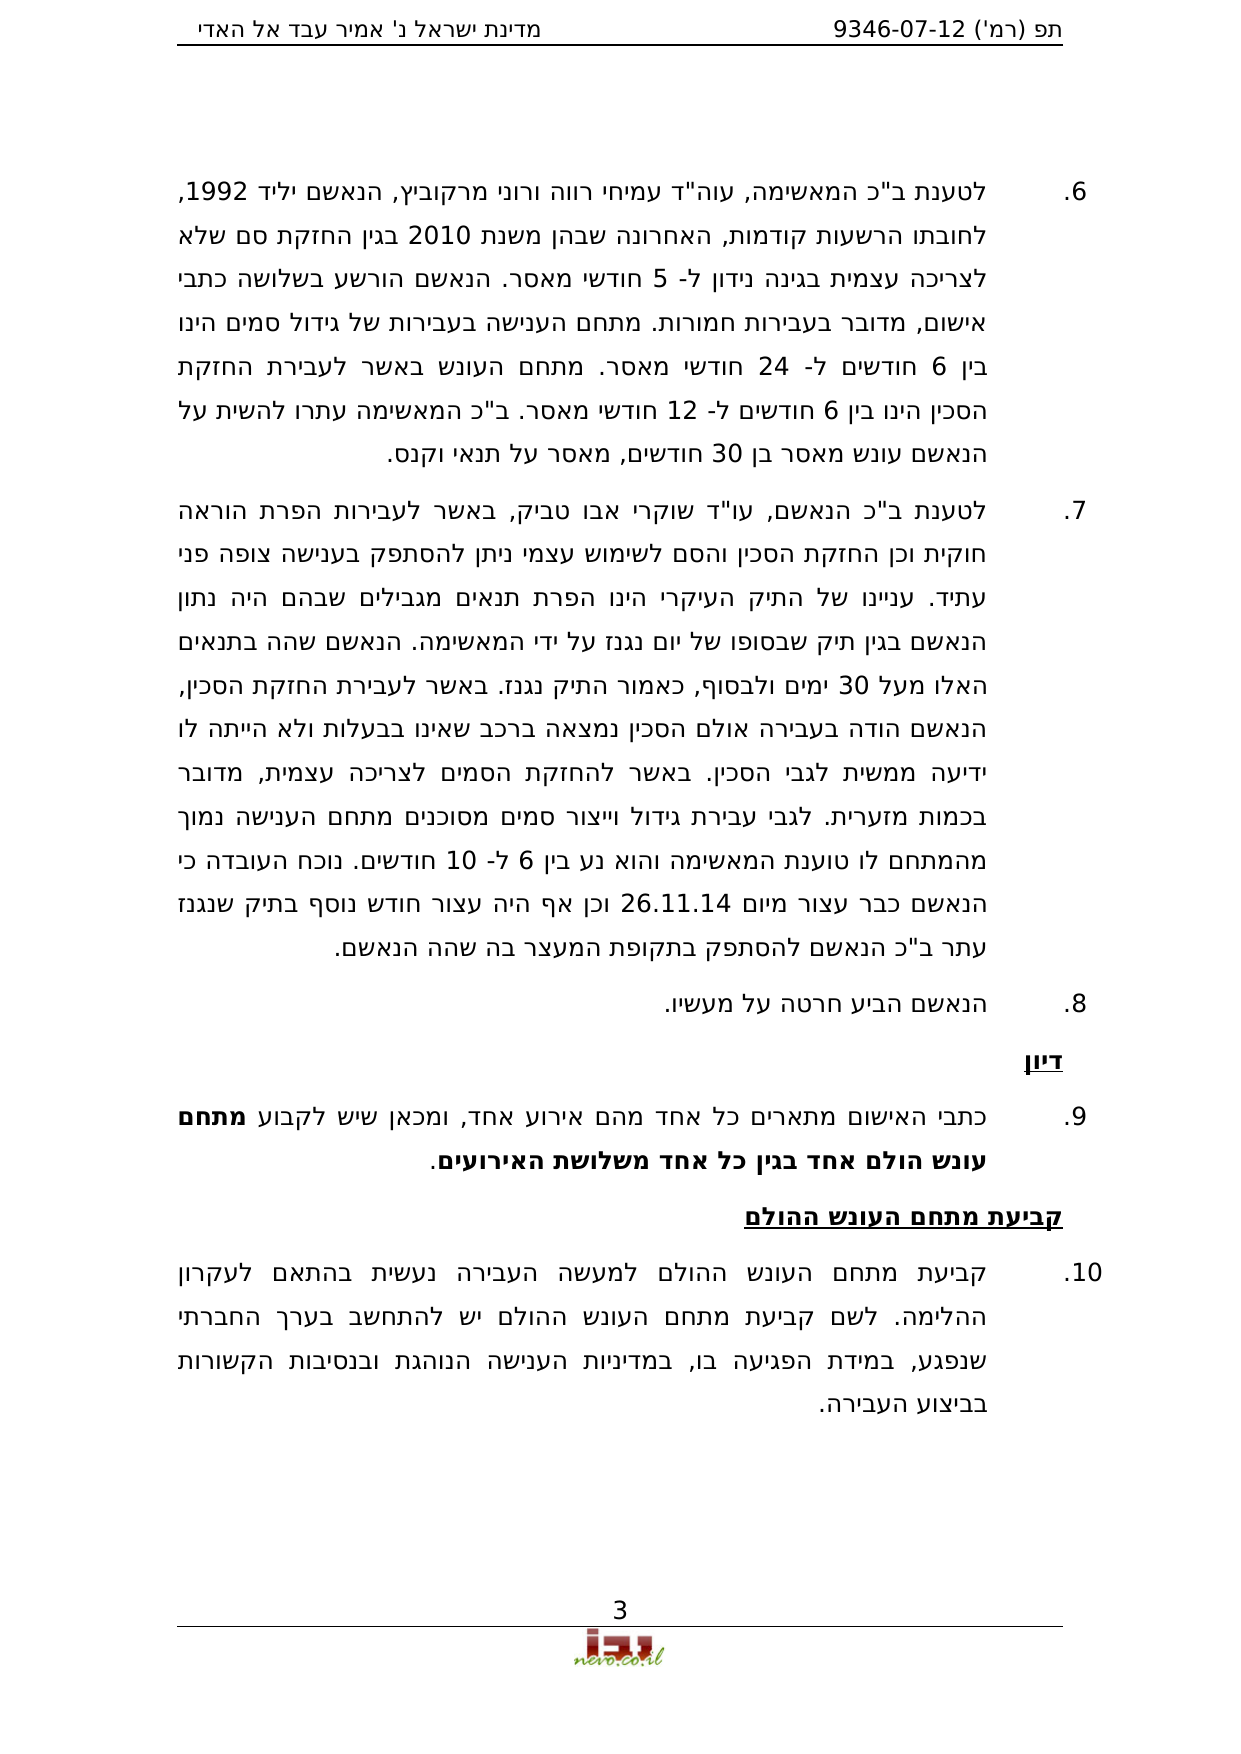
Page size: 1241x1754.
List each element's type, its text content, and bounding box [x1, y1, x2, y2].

text לטענת ב"כ המאשימה, עוה"ד עמיחי רווה ורוני מרקוביץ, הנאשם יליד 1992, לחובתו הרשעות קודמות, האחרונה שבהן משנת 2010 בגין החזקת סם שלא לצריכה עצמית בגינה נידון ל- 5 חודשי מאסר. הנאשם הורשע בשלושה כתבי אישום, מדובר בעבירות חמורות. מתחם הענישה בעבירות של גידול סמים הינו בין 6 חודשים ל- 24 חודשי מאסר. מתחם העונש באשר לעבירת החזקת הסכין הינו בין 6 חודשים ל- 12 חודשי מאסר. ב"כ המאשימה עתרו להשית על הנאשם עונש מאסר בן 30 חודשים, מאסר על תנאי וקנס. [177, 177, 1063, 469]
text קביעת מתחם העונש ההולם למעשה העבירה נעשית בהתאם לעקרון ההלימה. לשם קביעת מתחם העונש ההולם יש להתחשב בערך החברתי שנפגע, במידת הפגיעה בו, במדיניות הענישה הנוהגת ובנסיבות הקשורות בביצוע העבירה. [177, 1258, 1063, 1419]
text הנאשם הביע חרטה על מעשיו. [177, 990, 1063, 1019]
text לטענת ב"כ הנאשם, עו"ד שוקרי אבו טביק, באשר לעבירות הפרת הוראה חוקית וכן החזקת הסכין והסם לשימוש עצמי ניתן להסתפק בענישה צופה פני עתיד. עניינו של התיק העיקרי הינו הפרת תנאים מגבילים שבהם היה נתון הנאשם בגין תיק שבסופו של יום נגנז על ידי המאשימה. הנאשם שהה בתנאים האלו מעל 30 ימים ולבסוף, כאמור התיק נגנז. באשר לעבירת החזקת הסכין, הנאשם הודה בעבירה אולם הסכין נמצאה ברכב שאינו בבעלות ולא הייתה לו ידיעה ממשית לגבי הסכין. באשר להחזקת הסמים לצריכה עצמית, מדובר בכמות מזערית. לגבי עבירת גידול וייצור סמים מסוכנים מתחם הענישה נמוך מהמתחם לו טוענת המאשימה והוא נע בין 6 ל- 10 חודשים. נוכח העובדה כי הנאשם כבר עצור מיום 26.11.14 וכן אף היה עצור חודש נוסף בתיק שנגנז עתר ב"כ הנאשם להסתפק בתקופת המעצר בה שהה הנאשם. [177, 496, 1063, 963]
text כתבי האישום מתארים כל אחד מהם אירוע אחד, ומכאן שיש לקבוע מתחם עונש הולם אחד בגין כל אחד משלושת האירועים. [177, 1102, 1063, 1175]
picture [574, 1628, 666, 1667]
text דיון [177, 1046, 1063, 1075]
text קביעת מתחם העונש ההולם [177, 1202, 1063, 1231]
